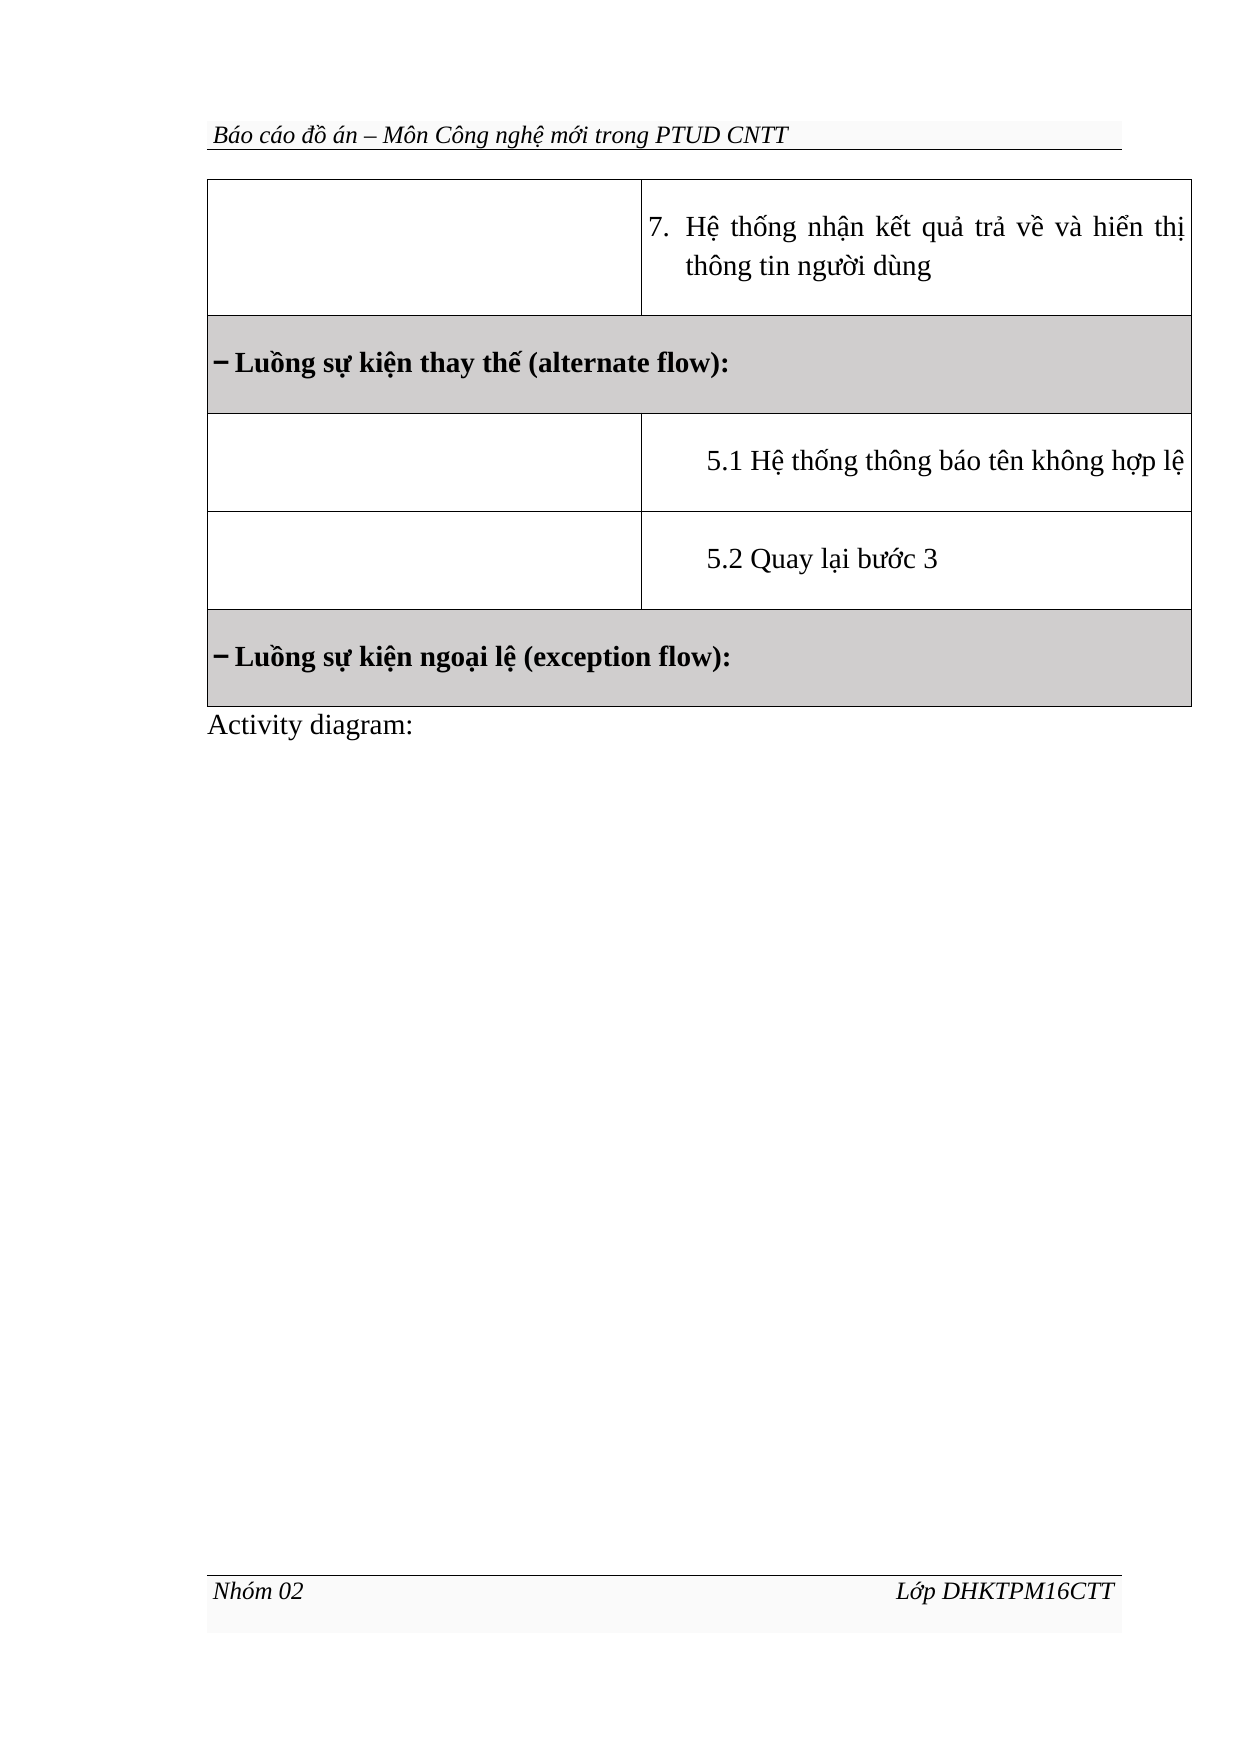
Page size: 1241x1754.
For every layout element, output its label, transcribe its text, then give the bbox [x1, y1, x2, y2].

table_cell [208, 180, 641, 315]
table_cell Luồng sự kiện ngoại lệ (exception flow): [208, 610, 1191, 706]
table_cell Luồng sự kiện thay thế (alternate flow): [208, 316, 1191, 413]
table_cell Hệ thống nhận kết quả trả về và hiển thị thông tin người dùng [642, 180, 1191, 315]
table_cell 5.1 Hệ thống thông báo tên không hợp lệ [642, 414, 1191, 511]
table_cell 5.2 Quay lại bước 3 [642, 512, 1191, 608]
table_cell [208, 512, 641, 608]
table_cell [208, 414, 641, 511]
text Activity diagram: [207, 707, 1122, 741]
